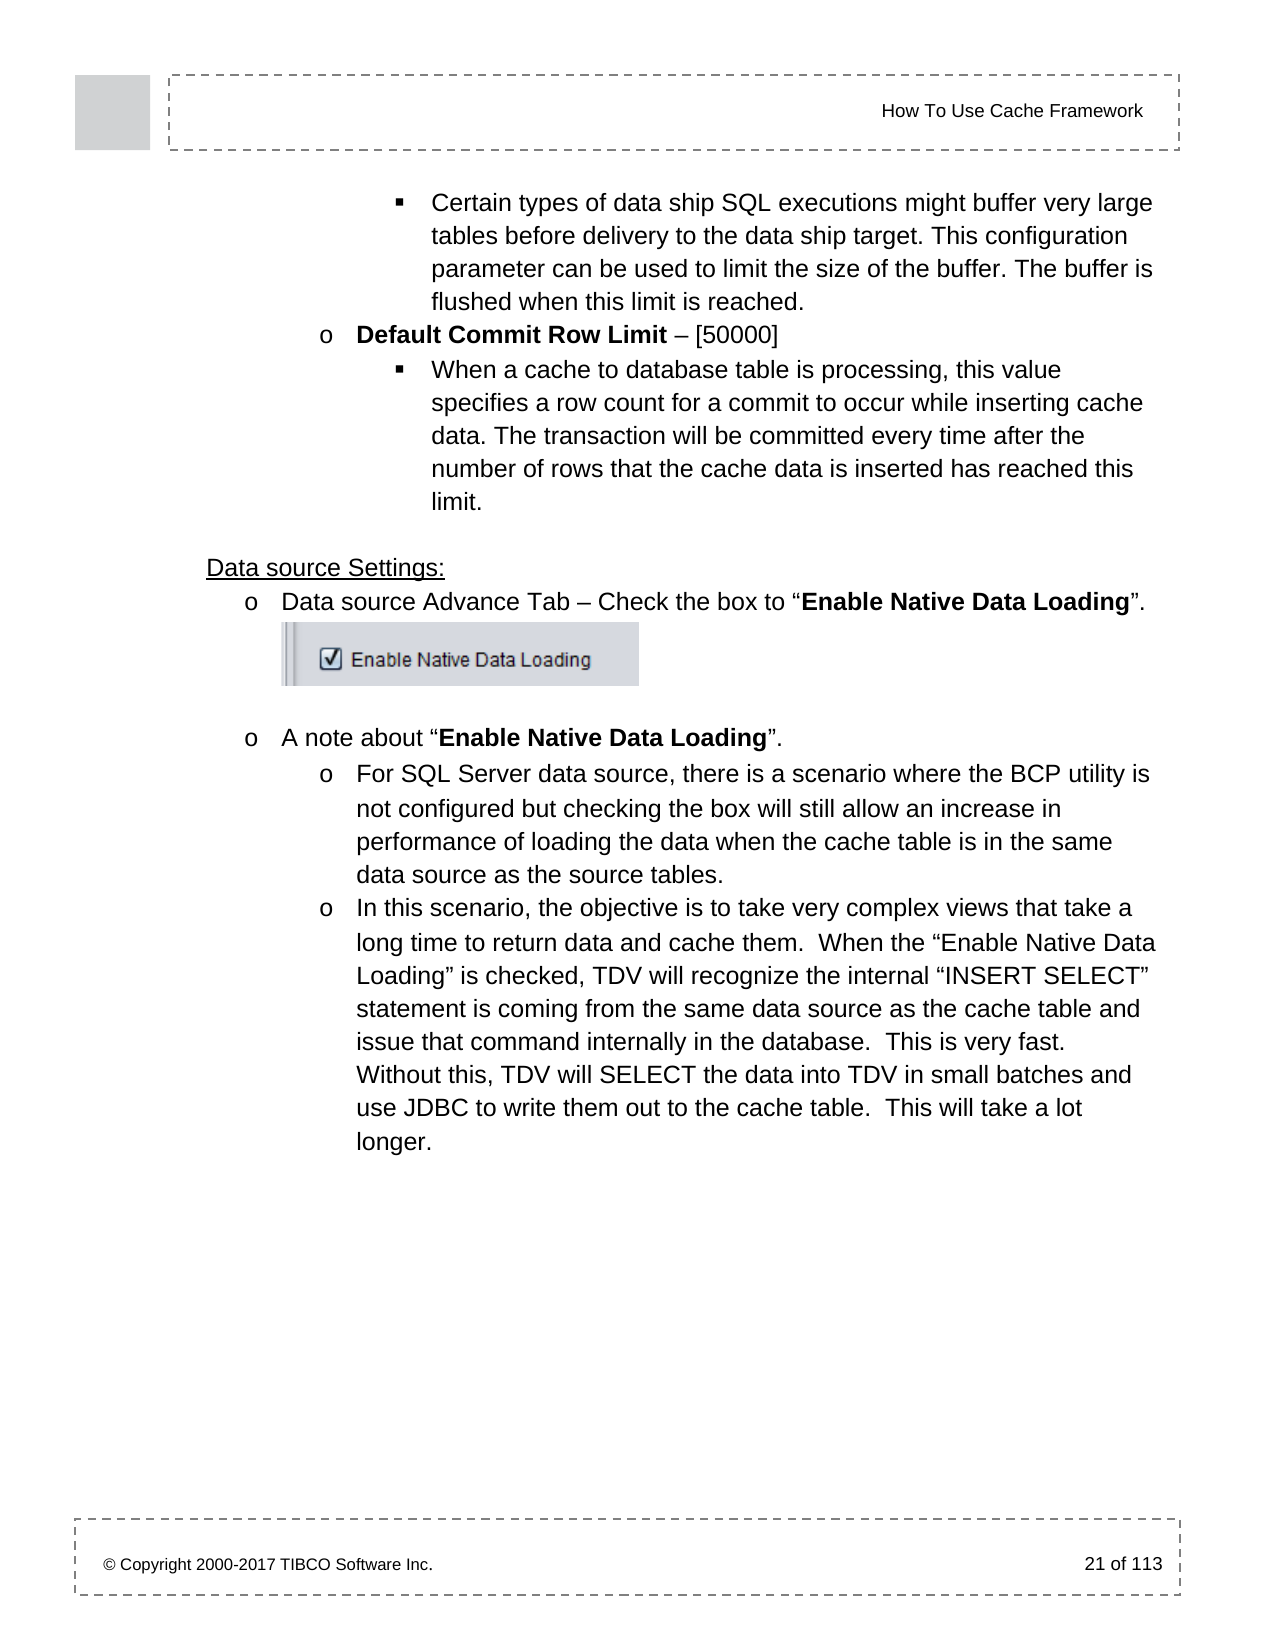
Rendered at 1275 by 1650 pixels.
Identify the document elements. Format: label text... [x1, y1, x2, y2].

list For SQL Server data source, there is a scenario where the BCP utility is not configured but checking the box will still allow an increase in performance of loading the data when the cache table is in the same data source as the source tables. [319, 759, 1162, 889]
list Default Commit Row Limit – [50000] [319, 320, 1162, 351]
list Data source Settings: [206, 553, 1162, 582]
picture [281, 622, 639, 686]
list When a cache to database table is processing, this value specifies a row count for a commit to occur while inserting cache data. The transaction will be committed every time after the number of rows that the cache data is inserted has reached this limit. [394, 355, 1162, 516]
list In this scenario, the objective is to take very complex views that take a long time to return data and cache them. When the “Enable Native Data Loading” is checked, TDV will recognize the internal “INSERT SELECT” statement is coming from the same data source as the cache table and issue that command internally in the database. This is very fast. Without this, TDV will SELECT the data into TDV in small batches and use JDBC to write them out to the cache table. This will take a lot longer. [319, 893, 1162, 1155]
list A note about “Enable Native Data Loading”. [244, 723, 1162, 754]
list Data source Advance Tab – Check the box to “Enable Native Data Loading”. [244, 586, 1162, 617]
list Certain types of data ship SQL executions might buffer very large tables before delivery to the data ship target. This configuration parameter can be used to limit the size of the buffer. The buffer is flushed when this limit is reached. [394, 187, 1162, 315]
